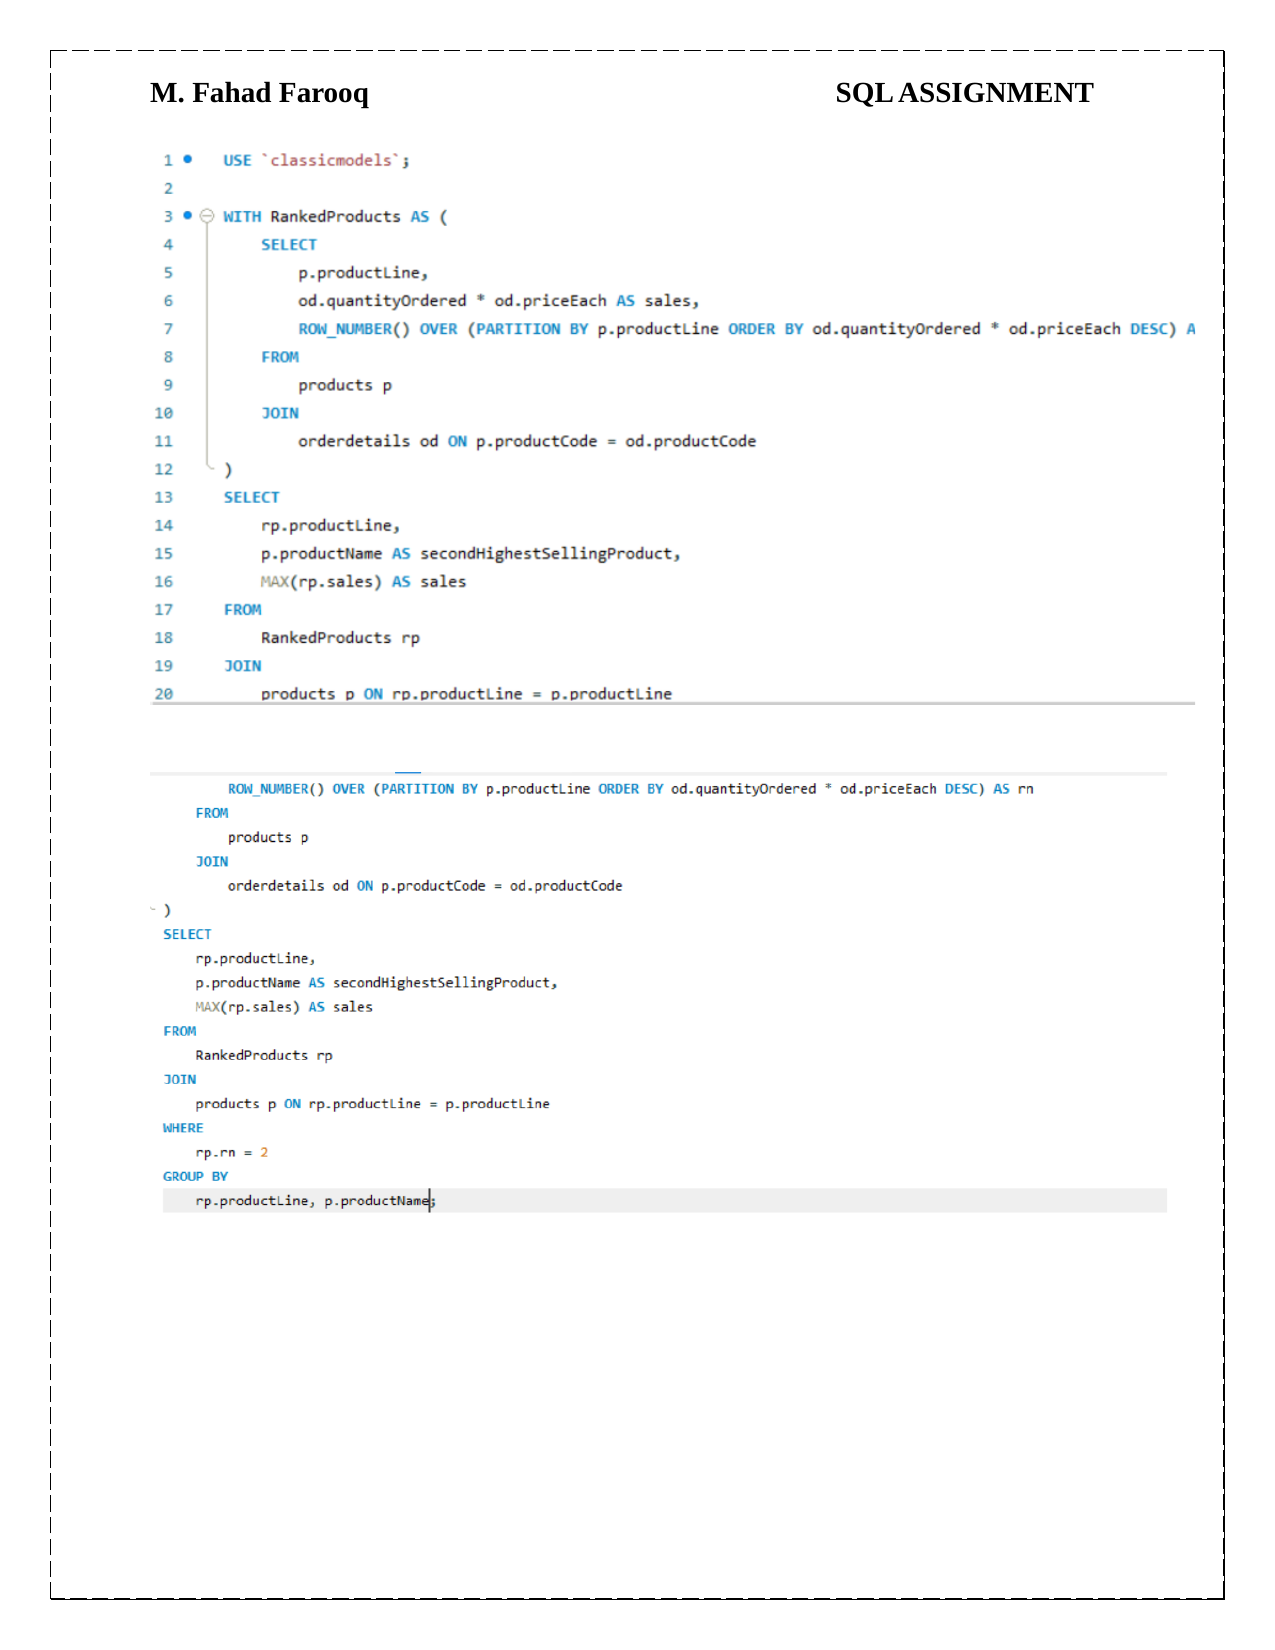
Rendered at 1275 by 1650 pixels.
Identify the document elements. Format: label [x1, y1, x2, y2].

picture [150, 150, 1196, 705]
picture [150, 772, 1168, 1227]
